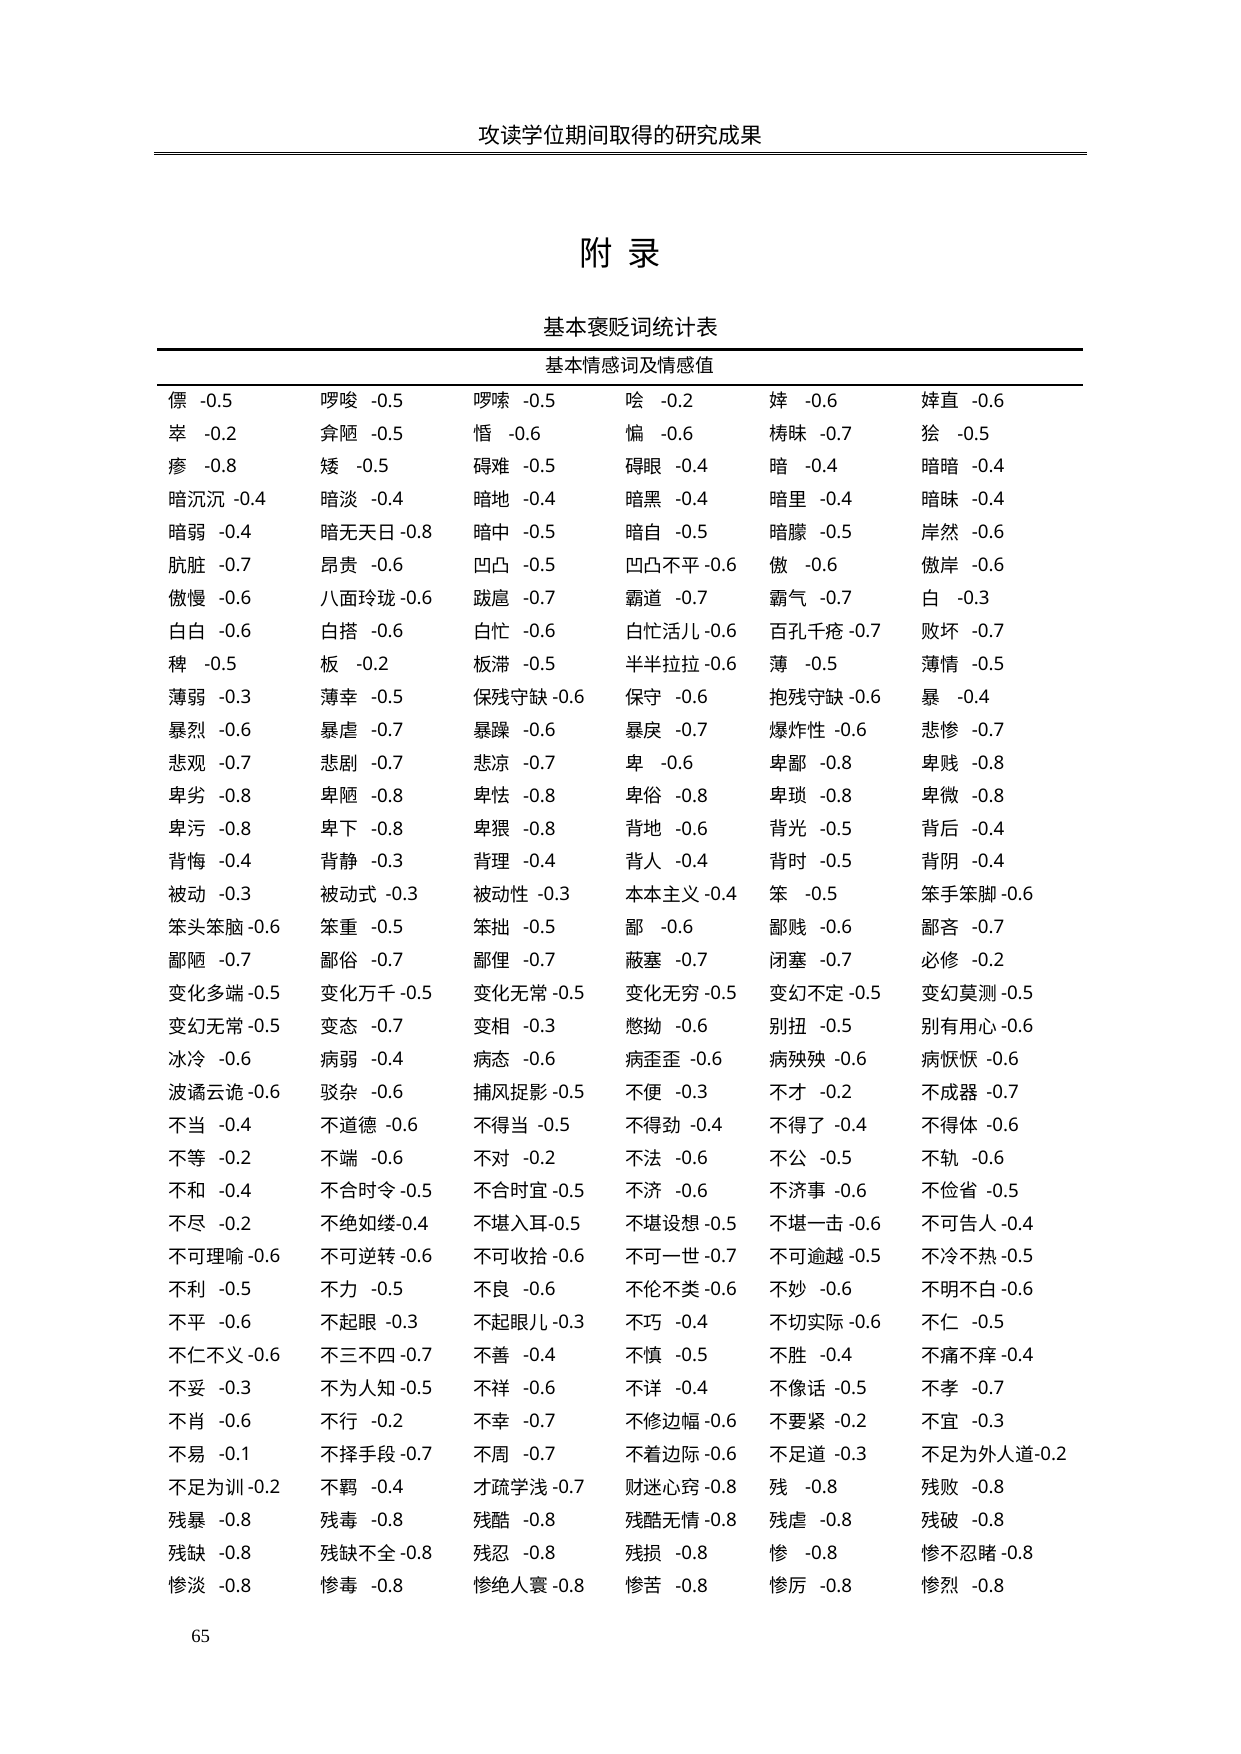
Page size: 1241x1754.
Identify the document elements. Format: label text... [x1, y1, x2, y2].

table_cell 变化万千 -0.5 [309, 979, 462, 1011]
table_cell 暴躁 -0.6 [462, 715, 614, 748]
table_cell 残忍 -0.8 [462, 1538, 614, 1571]
table_cell 残破 -0.8 [910, 1505, 1083, 1538]
table_cell 不济 -0.6 [614, 1176, 758, 1209]
table_cell 憋拗 -0.6 [614, 1011, 758, 1044]
table_cell 悲观 -0.7 [157, 748, 309, 781]
table_cell 卑微 -0.8 [910, 781, 1083, 814]
table_cell 病弱 -0.4 [309, 1044, 462, 1077]
table_cell 婞 -0.6 [758, 386, 910, 419]
table_cell 残虐 -0.8 [758, 1505, 910, 1538]
table_cell 不法 -0.6 [614, 1143, 758, 1176]
table_cell 不绝如缕-0.4 [309, 1209, 462, 1242]
table_cell 不仁 -0.5 [910, 1308, 1083, 1341]
table_cell 保守 -0.6 [614, 682, 758, 715]
table_cell 不妥 -0.3 [157, 1374, 309, 1406]
table_cell 不才 -0.2 [758, 1077, 910, 1110]
table_cell 背悔 -0.4 [157, 847, 309, 880]
table_cell 惨厉 -0.8 [758, 1571, 910, 1604]
table_cell 霸道 -0.7 [614, 584, 758, 616]
table_cell 碍眼 -0.4 [614, 452, 758, 485]
table_cell 变化无常 -0.5 [462, 979, 614, 1011]
table_cell 昂贵 -0.6 [309, 551, 462, 583]
table_cell 暗 -0.4 [758, 452, 910, 485]
table_cell 卑 -0.6 [614, 748, 758, 781]
table_cell 不冷不热 -0.5 [910, 1242, 1083, 1275]
table_cell 凹凸 -0.5 [462, 551, 614, 583]
table_cell 冰冷 -0.6 [157, 1044, 309, 1077]
table_cell 不三不四 -0.7 [309, 1341, 462, 1373]
table_cell 傲 -0.6 [758, 551, 910, 583]
table_cell 梼昧 -0.7 [758, 419, 910, 452]
table_cell 鄙俚 -0.7 [462, 946, 614, 978]
table_cell 不巧 -0.4 [614, 1308, 758, 1341]
table_cell 不合时令 -0.5 [309, 1176, 462, 1209]
table_cell 惨苦 -0.8 [614, 1571, 758, 1604]
table_cell 笨拙 -0.5 [462, 913, 614, 946]
table_cell 不良 -0.6 [462, 1275, 614, 1308]
table_cell 不和 -0.4 [157, 1176, 309, 1209]
table_cell 不可逾越 -0.5 [758, 1242, 910, 1275]
table_cell 不要紧 -0.2 [758, 1406, 910, 1439]
table_cell 岸然 -0.6 [910, 518, 1083, 551]
table_cell 悲惨 -0.7 [910, 715, 1083, 748]
table_cell 暴虐 -0.7 [309, 715, 462, 748]
table_cell 不尽 -0.2 [157, 1209, 309, 1242]
table_cell 瘆 -0.8 [157, 452, 309, 485]
table_cell 不可逆转 -0.6 [309, 1242, 462, 1275]
table_cell 笨头笨脑 -0.6 [157, 913, 309, 946]
table_cell 不胜 -0.4 [758, 1341, 910, 1373]
table_cell 不合时宜 -0.5 [462, 1176, 614, 1209]
table_cell 病态 -0.6 [462, 1044, 614, 1077]
table_cell 不足为外人道-0.2 [910, 1439, 1083, 1472]
table_cell 不为人知 -0.5 [309, 1374, 462, 1406]
table_cell 暗淡 -0.4 [309, 485, 462, 518]
table_cell 肮脏 -0.7 [157, 551, 309, 583]
table_cell 惨毒 -0.8 [309, 1571, 462, 1604]
table_cell 卑劣 -0.8 [157, 781, 309, 814]
table_cell 暴 -0.4 [910, 682, 1083, 715]
table_cell 不便 -0.3 [614, 1077, 758, 1110]
table_cell 变幻无常 -0.5 [157, 1011, 309, 1044]
table_cell 不可理喻 -0.6 [157, 1242, 309, 1275]
table_cell 财迷心窍 -0.8 [614, 1472, 758, 1505]
table_cell 不明不白 -0.6 [910, 1275, 1083, 1308]
table_cell 不当 -0.4 [157, 1110, 309, 1143]
table_cell 残暴 -0.8 [157, 1505, 309, 1538]
table_cell 傲岸 -0.6 [910, 551, 1083, 583]
table_cell 不端 -0.6 [309, 1143, 462, 1176]
table_cell 暗暗 -0.4 [910, 452, 1083, 485]
table_cell 鄙俗 -0.7 [309, 946, 462, 978]
table_cell 不力 -0.5 [309, 1275, 462, 1308]
table_cell 不善 -0.4 [462, 1341, 614, 1373]
table_cell 悲凉 -0.7 [462, 748, 614, 781]
table_cell 病歪歪 -0.6 [614, 1044, 758, 1077]
table_cell 残 -0.8 [758, 1472, 910, 1505]
table_cell 婞直 -0.6 [910, 386, 1083, 419]
table_cell 鄙吝 -0.7 [910, 913, 1083, 946]
table_cell 不羁 -0.4 [309, 1472, 462, 1505]
table_cell 惨烈 -0.8 [910, 1571, 1083, 1604]
table_cell 残缺 -0.8 [157, 1538, 309, 1571]
table_cell 百孔千疮 -0.7 [758, 616, 910, 649]
table_cell 不公 -0.5 [758, 1143, 910, 1176]
table_cell 白 -0.3 [910, 584, 1083, 616]
table_cell 不幸 -0.7 [462, 1406, 614, 1439]
text 基本褒贬词统计表 [153, 310, 1087, 342]
table_cell 别有用心 -0.6 [910, 1011, 1083, 1044]
table_cell 暗沉沉 -0.4 [157, 485, 309, 518]
table_cell 惨 -0.8 [758, 1538, 910, 1571]
table_cell 碍难 -0.5 [462, 452, 614, 485]
table_cell 背时 -0.5 [758, 847, 910, 880]
table_cell 败坏 -0.7 [910, 616, 1083, 649]
table_cell 背后 -0.4 [910, 814, 1083, 847]
table_cell 不道德 -0.6 [309, 1110, 462, 1143]
table_cell 暗自 -0.5 [614, 518, 758, 551]
table_cell 残损 -0.8 [614, 1538, 758, 1571]
table_cell 卑下 -0.8 [309, 814, 462, 847]
table_cell 不择手段 -0.7 [309, 1439, 462, 1472]
table_cell 不可告人 -0.4 [910, 1209, 1083, 1242]
table_cell 不平 -0.6 [157, 1308, 309, 1341]
table_cell 悲剧 -0.7 [309, 748, 462, 781]
table_cell 不得体 -0.6 [910, 1110, 1083, 1143]
table_cell 霸气 -0.7 [758, 584, 910, 616]
table_cell 惨不忍睹 -0.8 [910, 1538, 1083, 1571]
table_cell 不妙 -0.6 [758, 1275, 910, 1308]
table_header 基本情感词及情感值 [157, 351, 1083, 384]
table_cell 不宜 -0.3 [910, 1406, 1083, 1439]
table_cell 笨重 -0.5 [309, 913, 462, 946]
table_cell 跋扈 -0.7 [462, 584, 614, 616]
table_cell 僄 -0.5 [157, 386, 309, 419]
table_cell 暗里 -0.4 [758, 485, 910, 518]
table_cell 惼 -0.6 [614, 419, 758, 452]
table_cell 惛 -0.6 [462, 419, 614, 452]
table_cell 不肖 -0.6 [157, 1406, 309, 1439]
table_cell 暗昧 -0.4 [910, 485, 1083, 518]
table_cell 不切实际 -0.6 [758, 1308, 910, 1341]
table_cell 背理 -0.4 [462, 847, 614, 880]
table_cell 板 -0.2 [309, 649, 462, 682]
table_cell 背人 -0.4 [614, 847, 758, 880]
table_cell 暴戾 -0.7 [614, 715, 758, 748]
table_cell 惨淡 -0.8 [157, 1571, 309, 1604]
table_cell 不可收拾 -0.6 [462, 1242, 614, 1275]
table_cell 被动 -0.3 [157, 880, 309, 913]
table_cell 病殃殃 -0.6 [758, 1044, 910, 1077]
table_cell 不像话 -0.5 [758, 1374, 910, 1406]
table_cell 暗弱 -0.4 [157, 518, 309, 551]
table_cell 不起眼 -0.3 [309, 1308, 462, 1341]
table_cell 保残守缺 -0.6 [462, 682, 614, 715]
table_cell 不足为训 -0.2 [157, 1472, 309, 1505]
table_cell 驳杂 -0.6 [309, 1077, 462, 1110]
table_cell 白忙活儿 -0.6 [614, 616, 758, 649]
table_cell 波谲云诡 -0.6 [157, 1077, 309, 1110]
table_cell 变态 -0.7 [309, 1011, 462, 1044]
table_cell 不济事 -0.6 [758, 1176, 910, 1209]
table_cell 不堪设想 -0.5 [614, 1209, 758, 1242]
table_cell 薄弱 -0.3 [157, 682, 309, 715]
table_cell 被动性 -0.3 [462, 880, 614, 913]
table_cell 背静 -0.3 [309, 847, 462, 880]
table_cell 被动式 -0.3 [309, 880, 462, 913]
table_cell 不得当 -0.5 [462, 1110, 614, 1143]
table_cell 凹凸不平 -0.6 [614, 551, 758, 583]
table_cell 惨绝人寰 -0.8 [462, 1571, 614, 1604]
table_cell 不得了 -0.4 [758, 1110, 910, 1143]
table_cell 爆炸性 -0.6 [758, 715, 910, 748]
table_cell 本本主义 -0.4 [614, 880, 758, 913]
table_cell 抱残守缺 -0.6 [758, 682, 910, 715]
table_cell 狯 -0.5 [910, 419, 1083, 452]
table_cell 哙 -0.2 [614, 386, 758, 419]
table_cell 卑琐 -0.8 [758, 781, 910, 814]
table_cell 鄙贱 -0.6 [758, 913, 910, 946]
table_cell 不俭省 -0.5 [910, 1176, 1083, 1209]
table_cell 卑污 -0.8 [157, 814, 309, 847]
table_cell 闭塞 -0.7 [758, 946, 910, 978]
table_cell 变相 -0.3 [462, 1011, 614, 1044]
table_cell 不慎 -0.5 [614, 1341, 758, 1373]
table_cell 半半拉拉 -0.6 [614, 649, 758, 682]
table_cell 不轨 -0.6 [910, 1143, 1083, 1176]
table_cell 变幻莫测 -0.5 [910, 979, 1083, 1011]
table_cell 残毒 -0.8 [309, 1505, 462, 1538]
subtitle 附 录 [153, 227, 1087, 275]
table_cell 薄情 -0.5 [910, 649, 1083, 682]
table_cell 不行 -0.2 [309, 1406, 462, 1439]
table_cell 弇陋 -0.5 [309, 419, 462, 452]
table_cell 暗中 -0.5 [462, 518, 614, 551]
table_cell 鄙 -0.6 [614, 913, 758, 946]
table_cell 变幻不定 -0.5 [758, 979, 910, 1011]
table_cell 崒 -0.2 [157, 419, 309, 452]
table_cell 卑鄙 -0.8 [758, 748, 910, 781]
table_cell 八面玲珑 -0.6 [309, 584, 462, 616]
table_cell 不伦不类 -0.6 [614, 1275, 758, 1308]
table_cell 鄙陋 -0.7 [157, 946, 309, 978]
table_cell 不可一世 -0.7 [614, 1242, 758, 1275]
table_cell 不易 -0.1 [157, 1439, 309, 1472]
table_cell 矮 -0.5 [309, 452, 462, 485]
table_cell 不着边际 -0.6 [614, 1439, 758, 1472]
table_cell 卑怯 -0.8 [462, 781, 614, 814]
table_cell 不痛不痒 -0.4 [910, 1341, 1083, 1373]
table_cell 暴烈 -0.6 [157, 715, 309, 748]
table_cell 傲慢 -0.6 [157, 584, 309, 616]
table_cell 残败 -0.8 [910, 1472, 1083, 1505]
table_cell 白白 -0.6 [157, 616, 309, 649]
table_cell 稗 -0.5 [157, 649, 309, 682]
table_cell 残酷 -0.8 [462, 1505, 614, 1538]
table_cell 薄幸 -0.5 [309, 682, 462, 715]
table_cell 卑猥 -0.8 [462, 814, 614, 847]
table_cell 背光 -0.5 [758, 814, 910, 847]
table_cell 卑俗 -0.8 [614, 781, 758, 814]
table_cell 背阴 -0.4 [910, 847, 1083, 880]
table_cell 不对 -0.2 [462, 1143, 614, 1176]
table_cell 薄 -0.5 [758, 649, 910, 682]
table_cell 捕风捉影 -0.5 [462, 1077, 614, 1110]
table_cell 不修边幅 -0.6 [614, 1406, 758, 1439]
table_cell 白忙 -0.6 [462, 616, 614, 649]
table_cell 白搭 -0.6 [309, 616, 462, 649]
table_cell 不祥 -0.6 [462, 1374, 614, 1406]
table_cell 暗地 -0.4 [462, 485, 614, 518]
table_cell 背地 -0.6 [614, 814, 758, 847]
table_cell 不堪一击 -0.6 [758, 1209, 910, 1242]
table_cell 不等 -0.2 [157, 1143, 309, 1176]
table_cell 暗朦 -0.5 [758, 518, 910, 551]
table_cell 残缺不全 -0.8 [309, 1538, 462, 1571]
table_cell 暗无天日 -0.8 [309, 518, 462, 551]
table_cell 笨手笨脚 -0.6 [910, 880, 1083, 913]
table_cell 暗黑 -0.4 [614, 485, 758, 518]
table_cell 不堪入耳-0.5 [462, 1209, 614, 1242]
table_cell 不周 -0.7 [462, 1439, 614, 1472]
table_cell 啰嗦 -0.5 [462, 386, 614, 419]
table_cell 笨 -0.5 [758, 880, 910, 913]
table_cell 才疏学浅 -0.7 [462, 1472, 614, 1505]
table_cell 不起眼儿 -0.3 [462, 1308, 614, 1341]
table_cell 不仁不义 -0.6 [157, 1341, 309, 1373]
table_cell 蔽塞 -0.7 [614, 946, 758, 978]
table_cell 不成器 -0.7 [910, 1077, 1083, 1110]
table_cell 不得劲 -0.4 [614, 1110, 758, 1143]
table_cell 变化多端 -0.5 [157, 979, 309, 1011]
table_cell 不孝 -0.7 [910, 1374, 1083, 1406]
table_cell 不详 -0.4 [614, 1374, 758, 1406]
table_cell 不足道 -0.3 [758, 1439, 910, 1472]
table_cell 卑贱 -0.8 [910, 748, 1083, 781]
table_cell 啰唆 -0.5 [309, 386, 462, 419]
table_cell 变化无穷 -0.5 [614, 979, 758, 1011]
table_cell 残酷无情 -0.8 [614, 1505, 758, 1538]
table_cell 不利 -0.5 [157, 1275, 309, 1308]
table_cell 必修 -0.2 [910, 946, 1083, 978]
table_cell 卑陋 -0.8 [309, 781, 462, 814]
table_cell 病恹恹 -0.6 [910, 1044, 1083, 1077]
table_cell 板滞 -0.5 [462, 649, 614, 682]
table_cell 别扭 -0.5 [758, 1011, 910, 1044]
